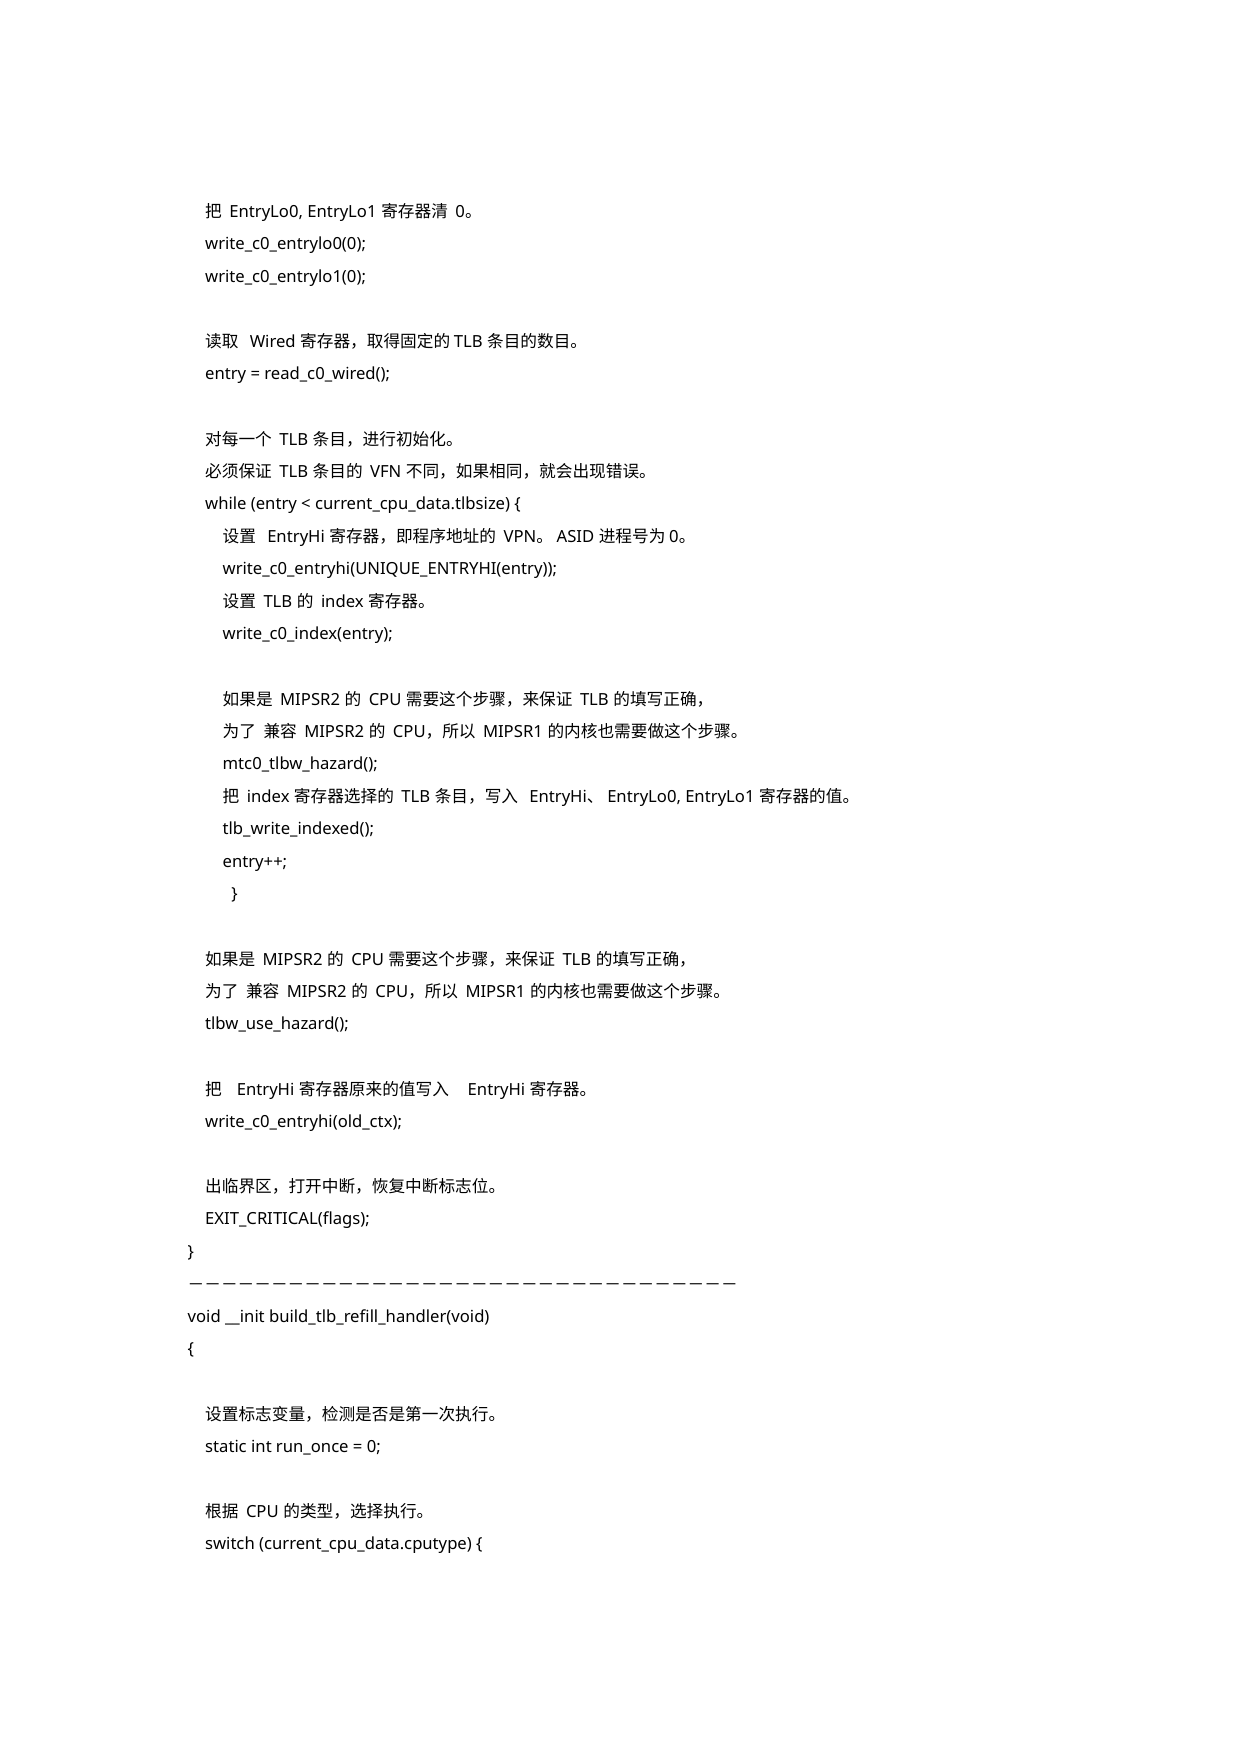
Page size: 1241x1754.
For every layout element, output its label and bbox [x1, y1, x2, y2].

text [187, 162, 1053, 1559]
